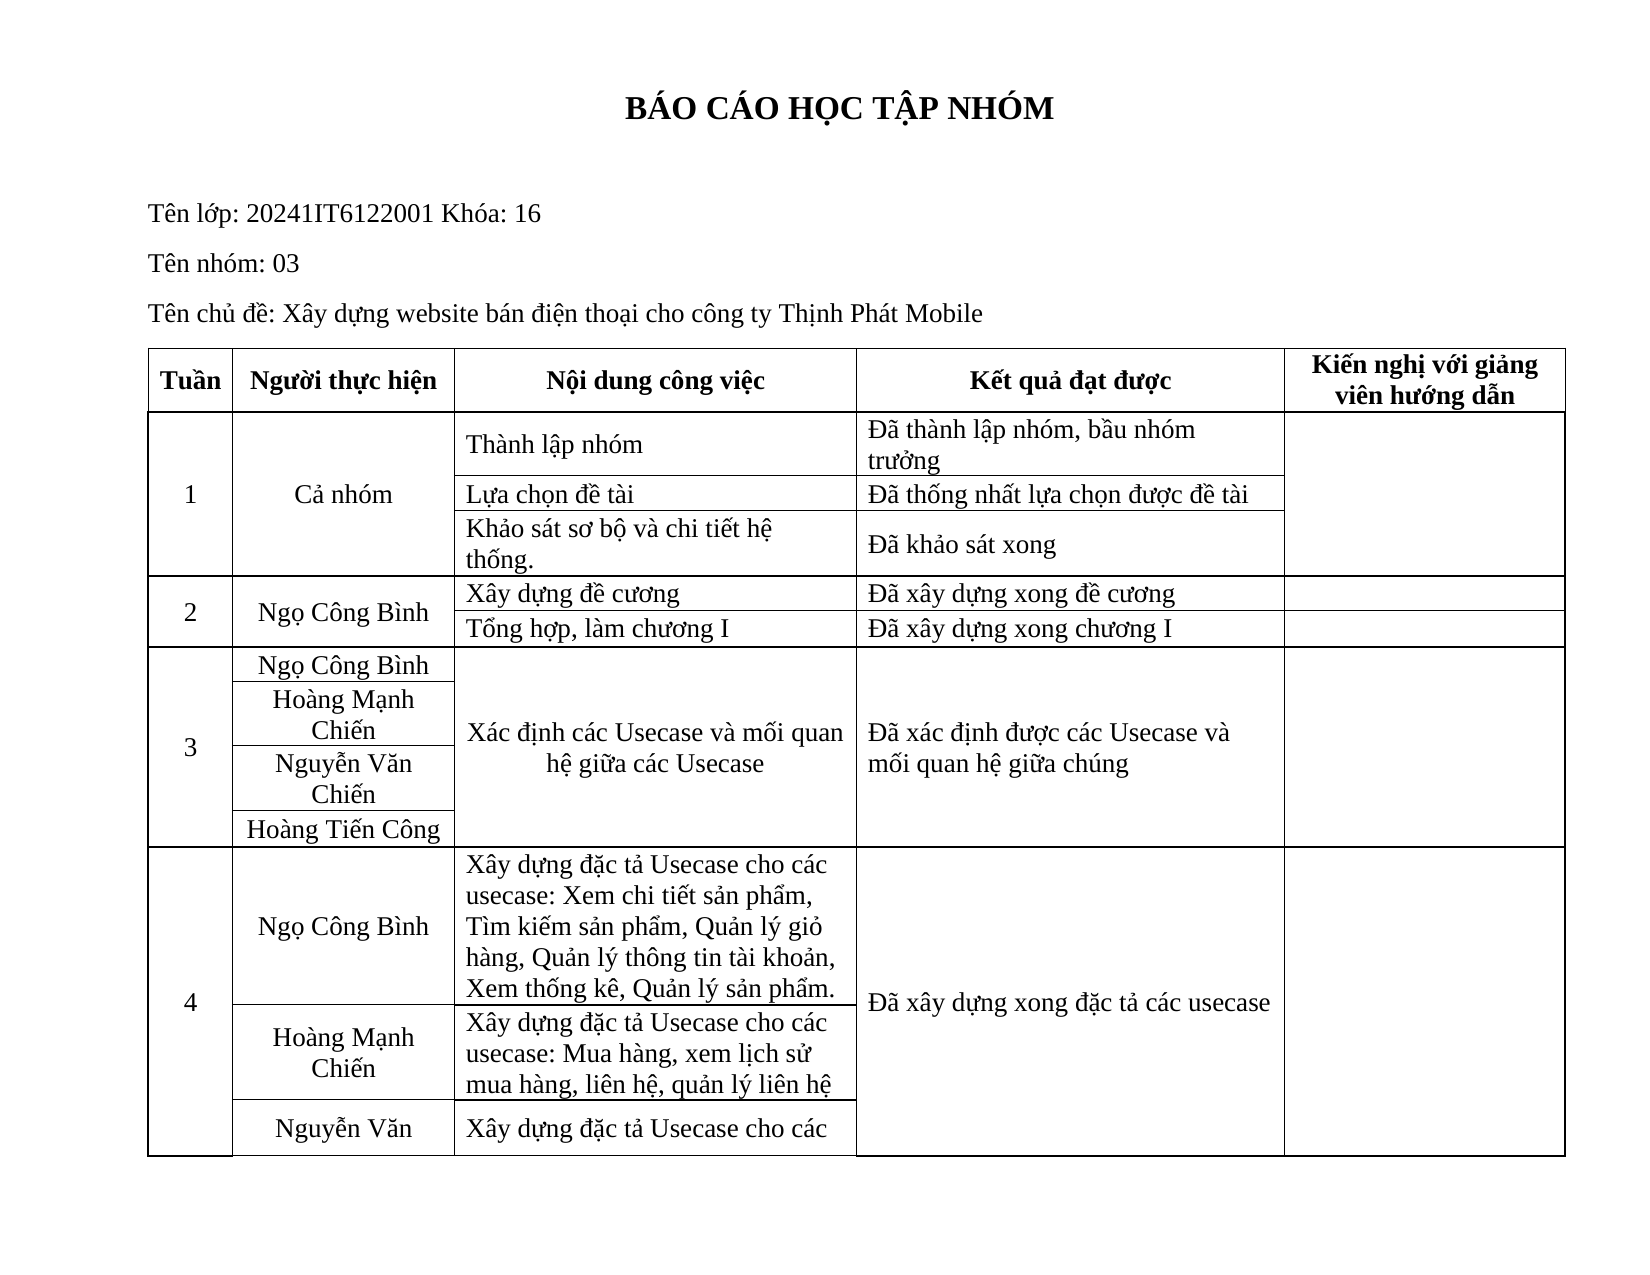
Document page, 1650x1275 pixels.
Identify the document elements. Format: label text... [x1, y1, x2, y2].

table_cell Tổng hợp, làm chương I [455, 611, 856, 646]
table_header Kết quả đạt được [857, 349, 1284, 411]
table_cell Xây dựng đặc tả Usecase cho các usecase: Xem chi tiết sản phẩm, Tìm kiếm sản phẩm, Quản lý giỏ hàng, Quản lý thông tin tài khoản, Xem thống kê, Quản lý sản phẩm. [455, 848, 856, 1004]
table_cell Khảo sát sơ bộ và chi tiết hệ thống. [455, 511, 856, 574]
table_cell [455, 1101, 856, 1155]
text BÁO CÁO HỌC TẬP NHÓM [148, 89, 1532, 127]
table_cell Đã thành lập nhóm, bầu nhóm trưởng [857, 413, 1284, 475]
table_cell [1285, 611, 1564, 646]
table_cell Đã khảo sát xong [857, 511, 1284, 574]
table_cell Ngọ Công Bình [233, 577, 454, 646]
table_cell Đã xây dựng xong đặc tả các usecase [857, 848, 1284, 1155]
table_header Tuần [149, 349, 232, 411]
table_cell [1285, 577, 1564, 609]
table_cell Thành lập nhóm [455, 413, 856, 475]
table_header Kiến nghị với giảng viên hướng dẫn [1285, 349, 1565, 411]
table_cell Xây dựng đề cương [455, 577, 856, 609]
table_cell [1285, 413, 1564, 574]
table_cell Ngọ Công Bình [233, 848, 454, 1004]
table_cell [1285, 848, 1564, 1155]
table_cell Hoàng Tiến Công [233, 811, 454, 846]
table_cell Đã xây dựng xong đề cương [857, 577, 1284, 609]
table_cell Hoàng Mạnh Chiến [233, 1005, 454, 1099]
table_cell 2 [149, 577, 232, 646]
table_cell Lựa chọn đề tài [455, 476, 856, 510]
table_cell Nguyễn Văn Chiến [233, 1100, 454, 1155]
table_cell Đã xác định được các Usecase và mối quan hệ giữa chúng [857, 648, 1284, 846]
text Tên nhóm: 03 [148, 247, 1532, 278]
table_cell [1285, 648, 1564, 846]
table_cell Xác định các Usecase và mối quan hệ giữa các Usecase [455, 648, 856, 846]
table_cell 4 [149, 848, 232, 1155]
table_cell Đã xây dựng xong chương I [857, 611, 1284, 646]
table_cell 3 [149, 648, 232, 846]
text Tên chủ đề: Xây dựng website bán điện thoại cho công ty Thịnh Phát Mobile [148, 297, 1532, 328]
table_cell Đã thống nhất lựa chọn được đề tài [857, 476, 1284, 510]
text Tên lớp: 20241IT6122001 Khóa: 16 [148, 197, 1532, 228]
table_cell Ngọ Công Bình [233, 648, 454, 681]
table_cell Hoàng Mạnh Chiến [233, 682, 454, 745]
table_cell Cả nhóm [233, 413, 454, 574]
table_cell 1 [149, 413, 232, 574]
table_cell Xây dựng đặc tả Usecase cho các usecase: Mua hàng, xem lịch sử mua hàng, liên hệ, quản lý liên hệ [455, 1006, 856, 1099]
table_header Người thực hiện [233, 349, 454, 411]
table_header Nội dung công việc [455, 349, 856, 411]
table_cell Nguyễn Văn Chiến [233, 746, 454, 809]
